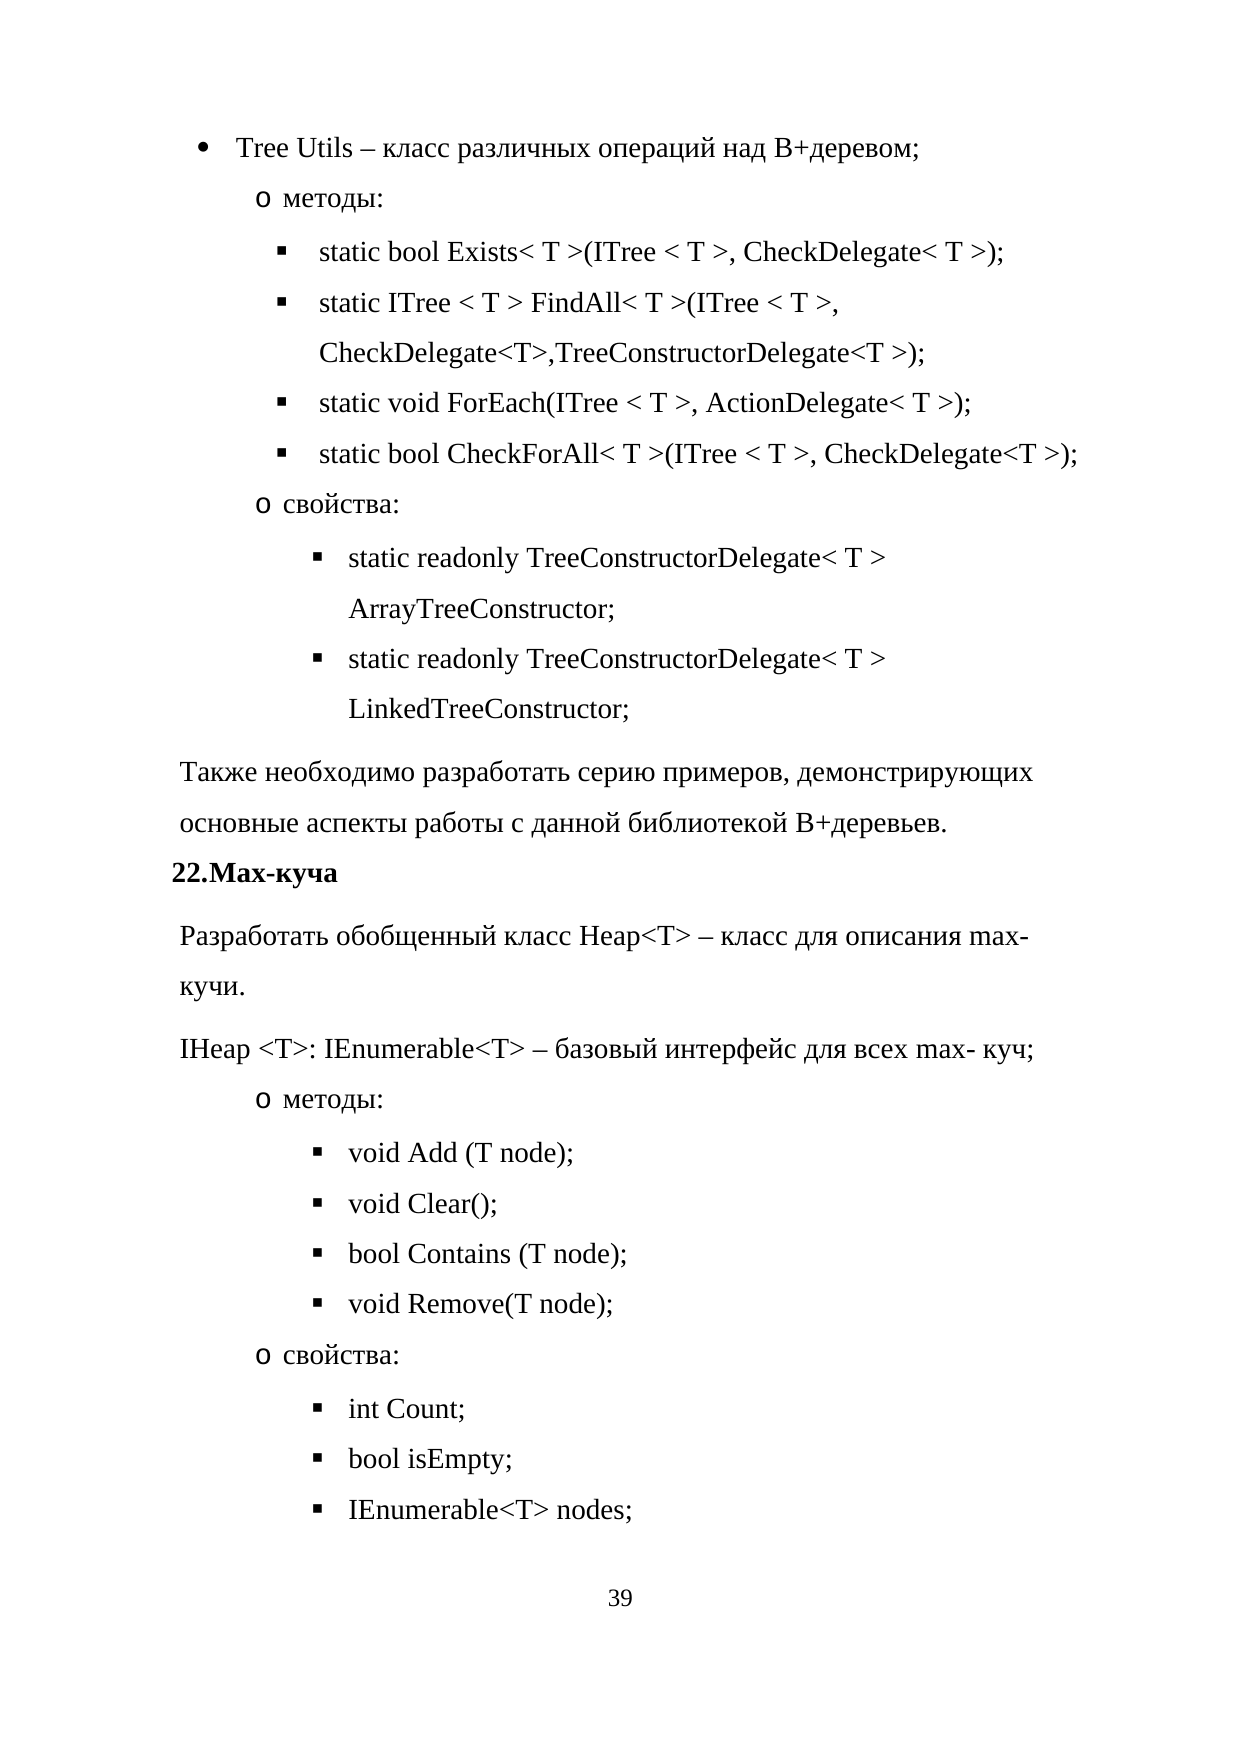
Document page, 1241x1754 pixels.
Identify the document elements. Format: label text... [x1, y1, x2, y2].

text Tree Utils – класс различных операций над B+деревом; [198, 130, 1098, 163]
text int Count; [311, 1391, 1098, 1425]
text void Add (T node); [311, 1135, 1098, 1169]
list static void ForEach(ITree < T >, ActionDelegate< T >); [275, 386, 1098, 419]
list методы: [254, 1081, 1098, 1117]
text static readonly TreeConstructorDelegate< T > LinkedTreeConstructor; [311, 641, 1098, 725]
list методы: [254, 180, 1098, 216]
list static bool Exists< T >(ITree < T >, CheckDelegate< T >); [275, 234, 1098, 268]
text bool Contains (T node); [311, 1236, 1098, 1270]
text bool isEmpty; [311, 1441, 1098, 1475]
list Max-куча [171, 855, 1098, 888]
text static readonly TreeConstructorDelegate< T > ArrayTreeConstructor; [311, 540, 1098, 624]
text void Clear(); [311, 1186, 1098, 1219]
list Разработать обобщенный класс Heap<T> – класс для описания max- кучи. [179, 918, 1098, 1002]
text IEnumerable<T> nodes; [311, 1492, 1098, 1526]
list static ITree < T > FindAll< T >(ITree < T >, CheckDelegate<T>,TreeConstructorDelegate<T >); [275, 285, 1098, 369]
list static bool CheckForAll< T >(ITree < T >, CheckDelegate<T >); [275, 436, 1098, 469]
list Также необходимо разработать серию примеров, демонстрирующих основные аспекты работы с данной библиотекой B+деревьев. [179, 754, 1098, 838]
list IHeap <T>: IEnumerable<T> – базовый интерфейс для всех max- куч; [179, 1031, 1098, 1064]
list свойства: [254, 1337, 1098, 1373]
text void Remove(T node); [311, 1287, 1098, 1320]
list свойства: [254, 486, 1098, 522]
